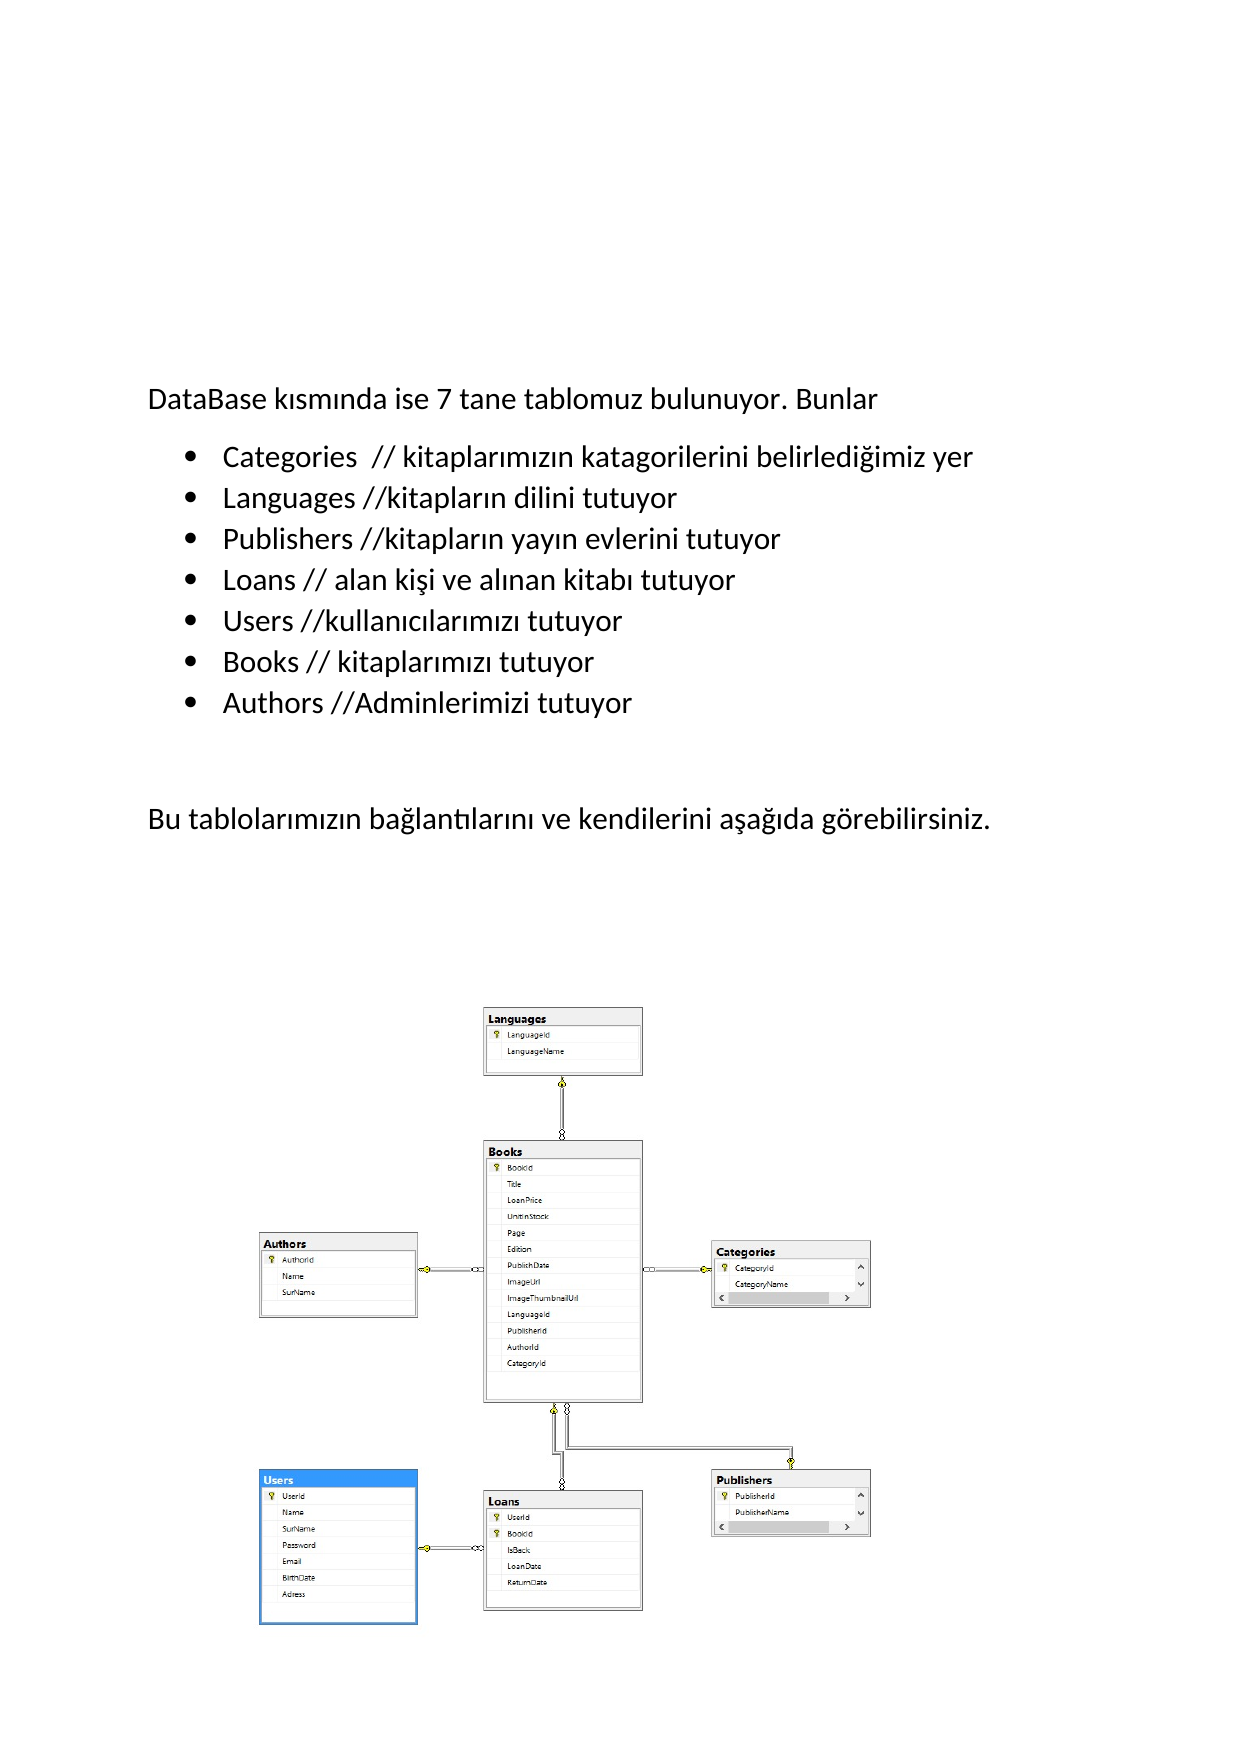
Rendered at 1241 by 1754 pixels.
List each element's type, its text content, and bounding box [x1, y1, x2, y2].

text Bu tablolarımızın bağlantılarını ve kendilerini aşağıda görebilirsiniz. [148, 799, 1093, 837]
picture [207, 945, 917, 1651]
list Publishers //kitapların yayın evlerini tutuyor [185, 519, 1093, 557]
list Loans // alan kişi ve alınan kitabı tutuyor [185, 560, 1093, 598]
list Languages //kitapların dilini tutuyor [185, 478, 1093, 516]
list Categories // kitaplarımızın katagorilerini belirlediğimiz yer [185, 437, 1093, 475]
list Authors //Adminlerimizi tutuyor [185, 683, 1093, 722]
list Books // kitaplarımızı tutuyor [185, 642, 1093, 681]
list Users //kullanıcılarımızı tutuyor [185, 601, 1093, 639]
text DataBase kısmında ise 7 tane tablomuz bulunuyor. Bunlar [148, 379, 1093, 417]
